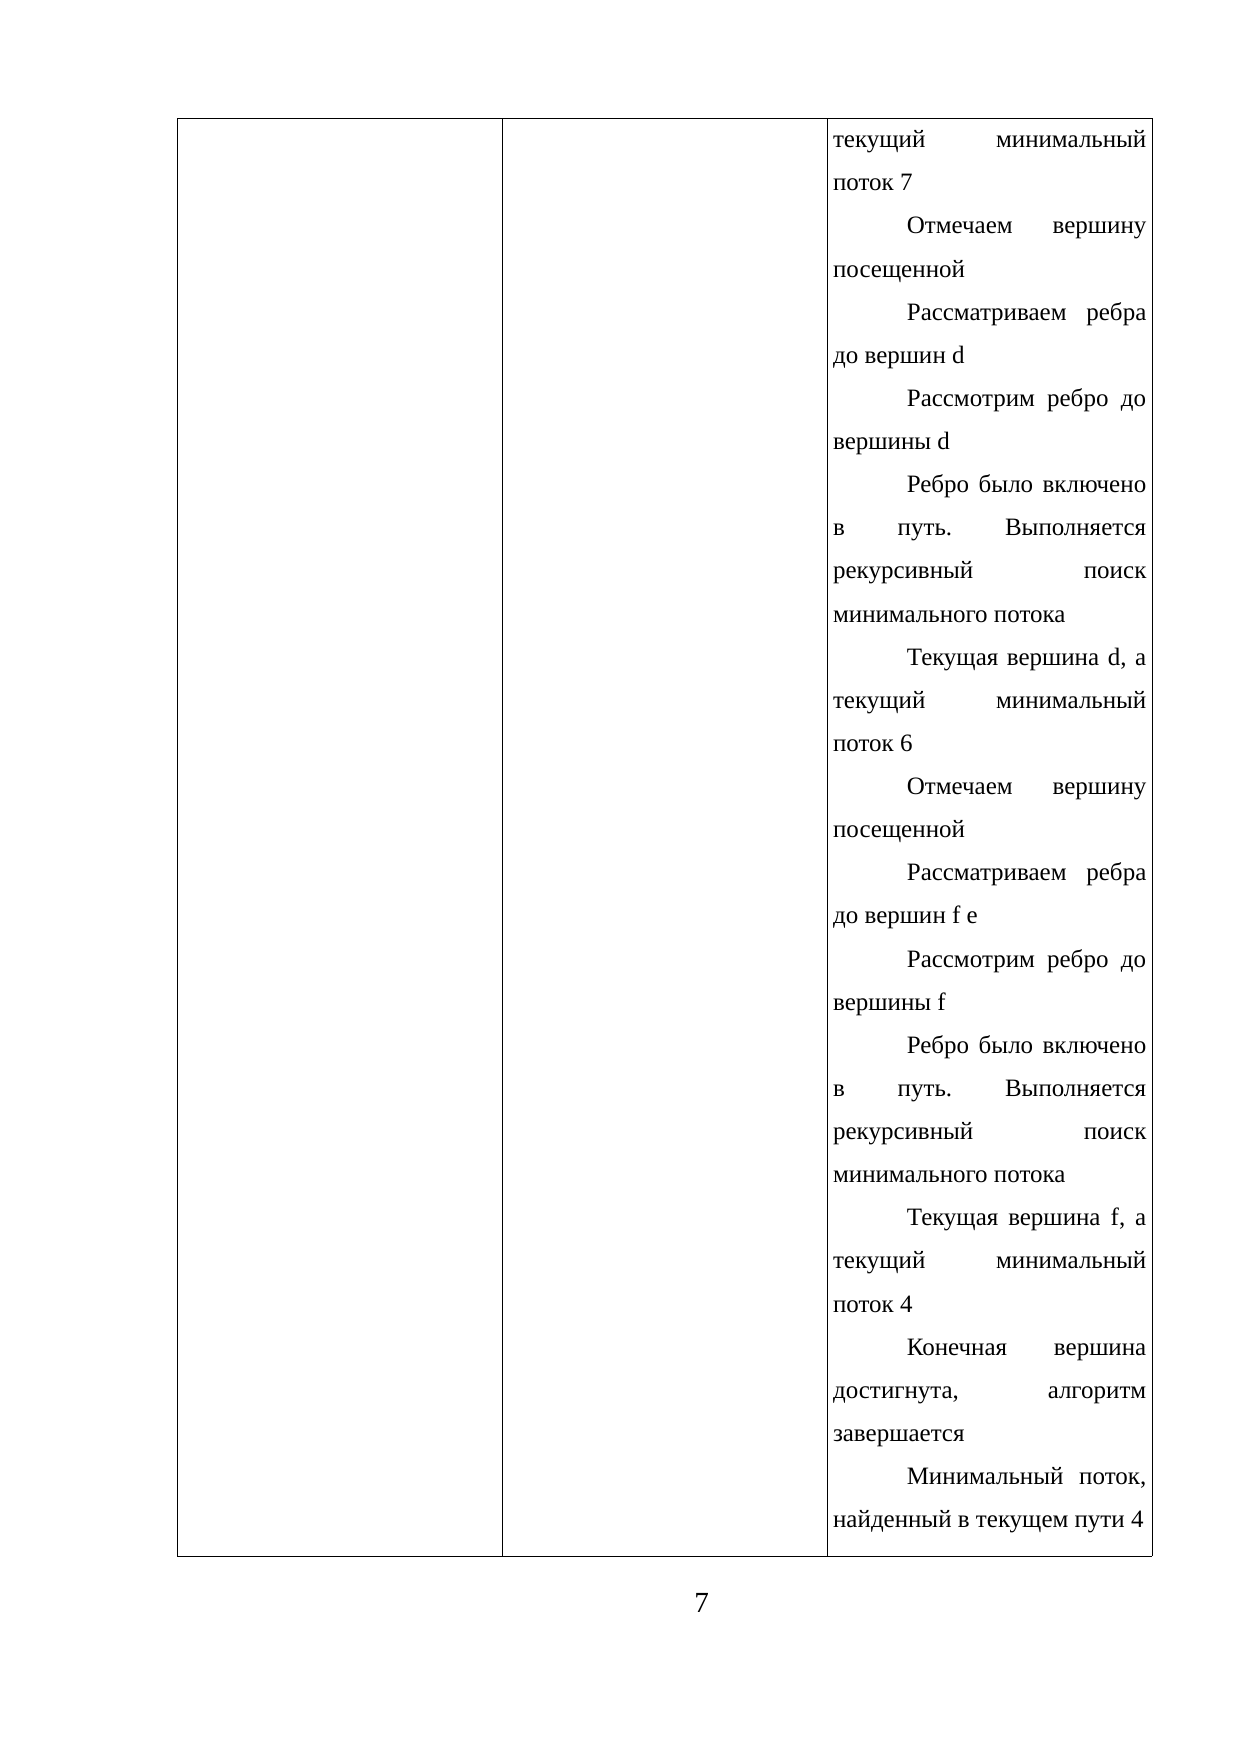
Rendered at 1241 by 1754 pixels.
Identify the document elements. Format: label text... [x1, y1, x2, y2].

table_cell 1 [178, 119, 502, 1556]
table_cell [503, 119, 827, 1556]
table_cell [828, 119, 1152, 1556]
